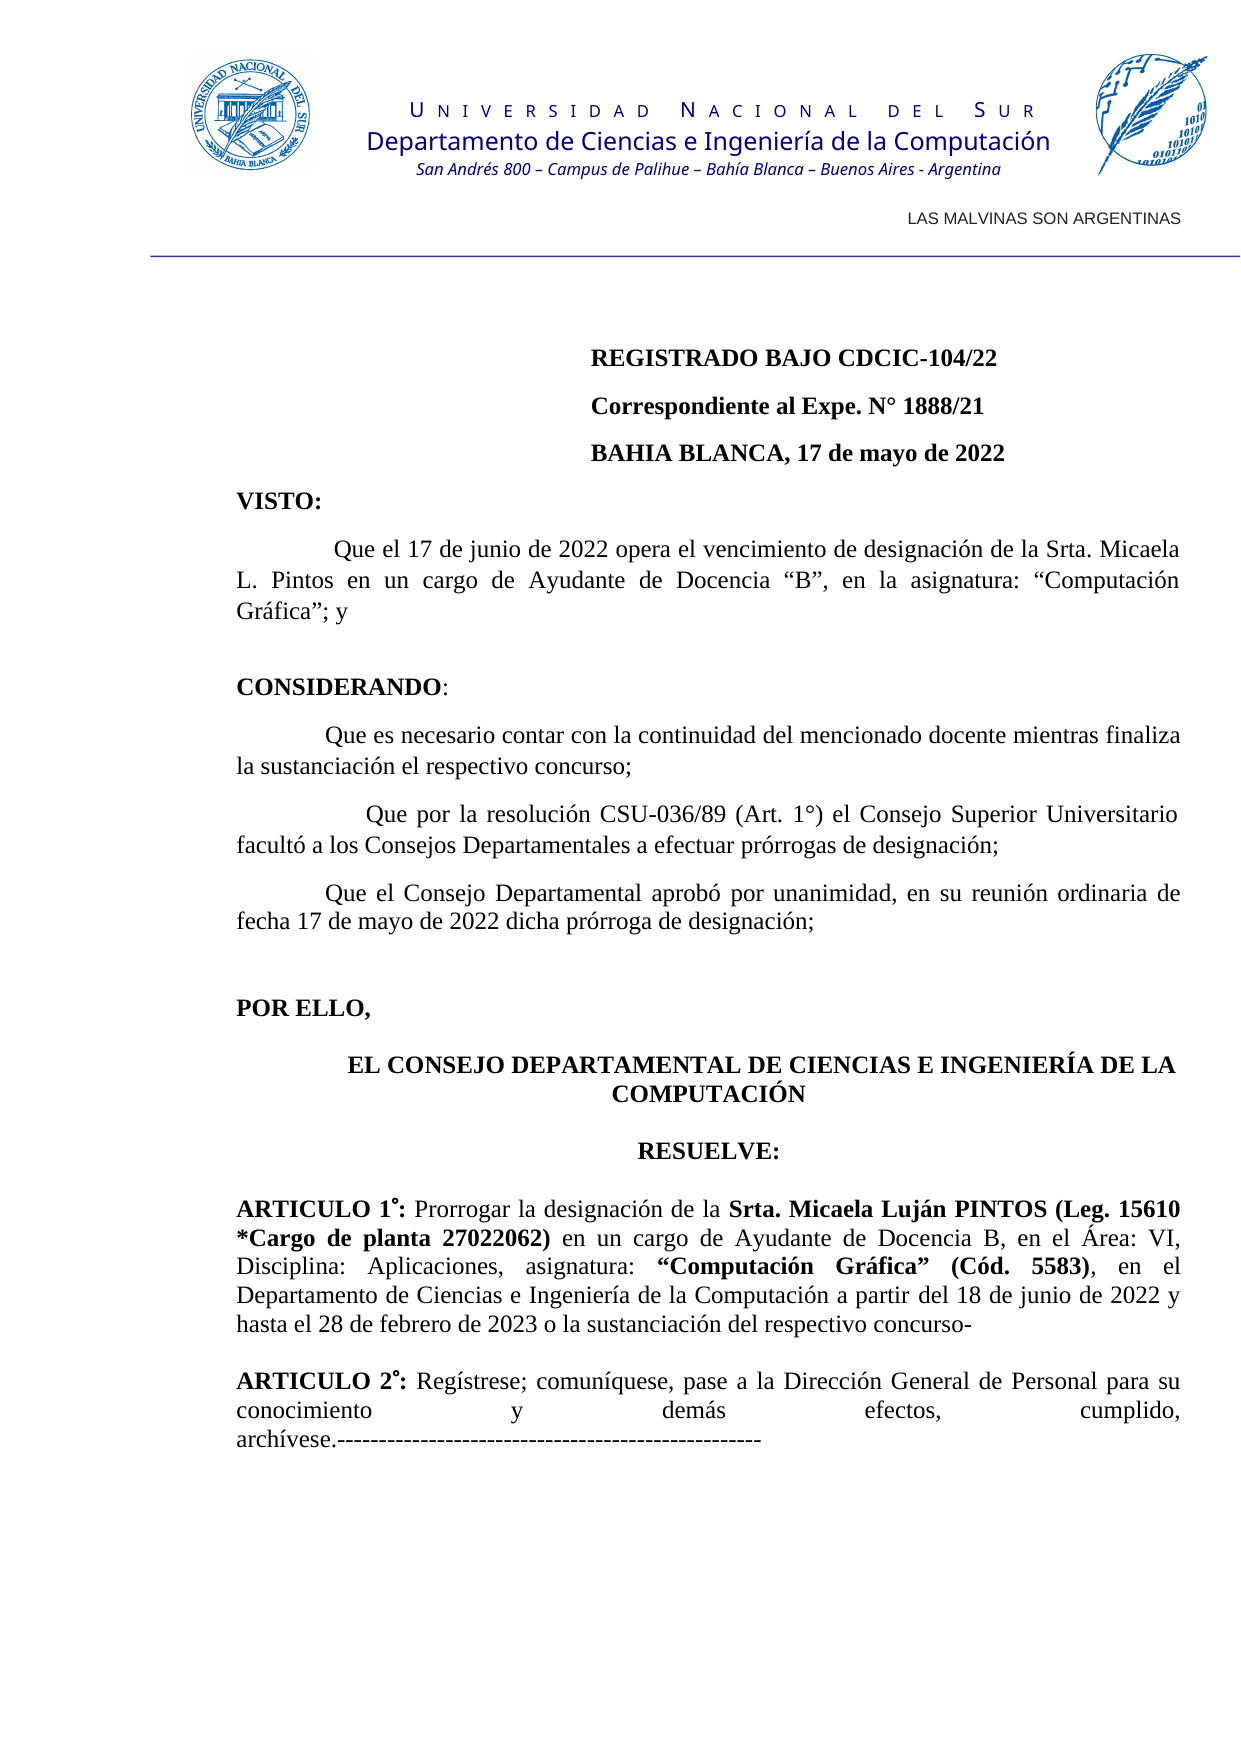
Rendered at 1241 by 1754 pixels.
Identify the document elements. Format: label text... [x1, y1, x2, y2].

text REGISTRADO BAJO CDCIC-104/22 [236, 343, 1181, 372]
text VISTO: [236, 486, 1181, 515]
text RESUELVE: [236, 1136, 1181, 1165]
text ARTICULO 1: Prorrogar la designación de la Srta. Micaela Luján PINTOS (Leg. 15610 *Cargo de planta 27022062) en un cargo de Ayudante de Docencia B, en el Área: VI, Disciplina: Aplicaciones, asignatura: “Computación Gráfica” (Cód. 5583), en el Departamento de Ciencias e Ingeniería de la Computación a partir del 18 de junio de 2022 y hasta el 28 de febrero de 2023 o la sustanciación del respectivo concurso- [236, 1194, 1181, 1338]
text Que por la resolución CSU-036/89 (Art. 1°) el Consejo Superior Universitario facultó a los Consejos Departamentales a efectuar prórrogas de designación; [236, 799, 1181, 859]
text Que es necesario contar con la continuidad del mencionado docente mientras finaliza la sustanciación el respectivo concurso; [236, 720, 1181, 780]
text ARTICULO 2: Regístrese; comuníquese, pase a la Dirección General de Personal para su conocimiento y demás efectos, cumplido, archívese.--------------------------------------------------- [236, 1366, 1181, 1453]
picture [187, 53, 315, 174]
text POR ELLO, [236, 993, 1181, 1021]
text Correspondiente al Expe. N° 1888/21 [236, 391, 1181, 419]
text BAHIA BLANCA, 17 de mayo de 2022 [236, 438, 1181, 467]
picture [1095, 53, 1209, 176]
text CONSIDERANDO: [236, 672, 1181, 701]
text EL CONSEJO DEPARTAMENTAL DE CIENCIAS E INGENIERÍA DE LA COMPUTACIÓN [236, 1050, 1181, 1108]
text Que el Consejo Departamental aprobó por unanimidad, en su reunión ordinaria de fecha 17 de mayo de 2022 dicha prórroga de designación; [236, 878, 1181, 935]
text Que el 17 de junio de 2022 opera el vencimiento de designación de la Srta. Micaela L. Pintos en un cargo de Ayudante de Docencia “B”, en la asignatura: “Computación Gráfica”; y [236, 534, 1181, 625]
